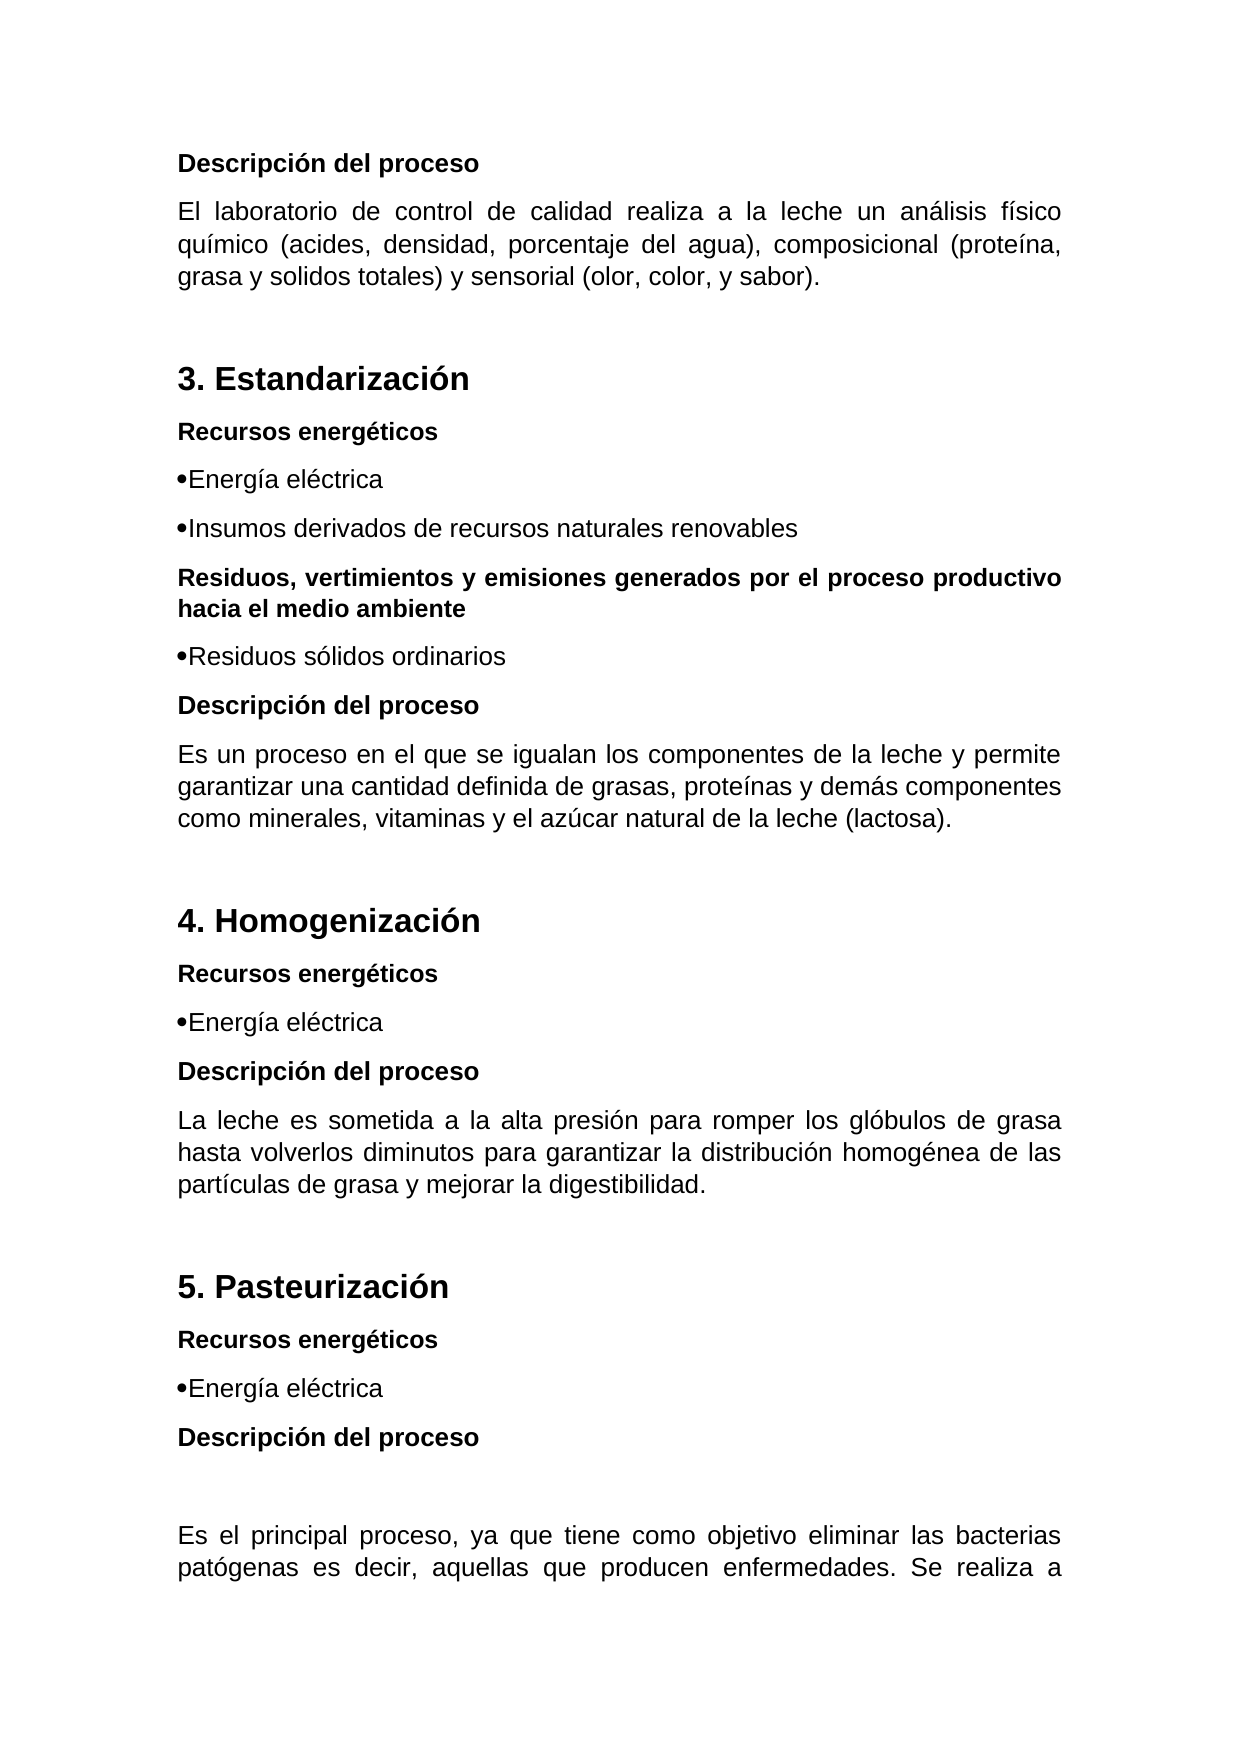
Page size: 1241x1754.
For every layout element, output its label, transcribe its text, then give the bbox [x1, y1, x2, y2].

text Descripción del proceso [177, 148, 1063, 177]
text Descripción del proceso [177, 690, 1063, 720]
text Es un proceso en el que se igualan los componentes de la leche y permite garantizar una cantidad definida de grasas, proteínas y demás componentes como minerales, vitaminas y el azúcar natural de la leche (lactosa). [177, 739, 1063, 833]
text 3. Estandarización [177, 358, 1063, 397]
text Energía eléctrica [177, 1007, 1063, 1037]
text Insumos derivados de recursos naturales renovables [177, 513, 1063, 543]
text 4. Homogenización [177, 901, 1063, 940]
text Recursos energéticos [177, 417, 1063, 445]
text El laboratorio de control de calidad realiza a la leche un análisis físico químico (acides, densidad, porcentaje del agua), composicional (proteína, grasa y solidos totales) y sensorial (olor, color, y sabor). [177, 196, 1063, 291]
text Recursos energéticos [177, 959, 1063, 988]
text Descripción del proceso [177, 1056, 1063, 1086]
text Recursos energéticos [177, 1325, 1063, 1354]
text 5. Pasteurización [177, 1267, 1063, 1306]
text Descripción del proceso [177, 1422, 1063, 1452]
text La leche es sometida a la alta presión para romper los glóbulos de grasa hasta volverlos diminutos para garantizar la distribución homogénea de las partículas de grasa y mejorar la digestibilidad. [177, 1105, 1063, 1199]
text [177, 1520, 1063, 1582]
text Residuos sólidos ordinarios [177, 641, 1063, 671]
text Energía eléctrica [177, 1373, 1063, 1403]
text Energía eléctrica [177, 464, 1063, 494]
text Residuos, vertimientos y emisiones generados por el proceso productivo hacia el medio ambiente [177, 562, 1063, 622]
